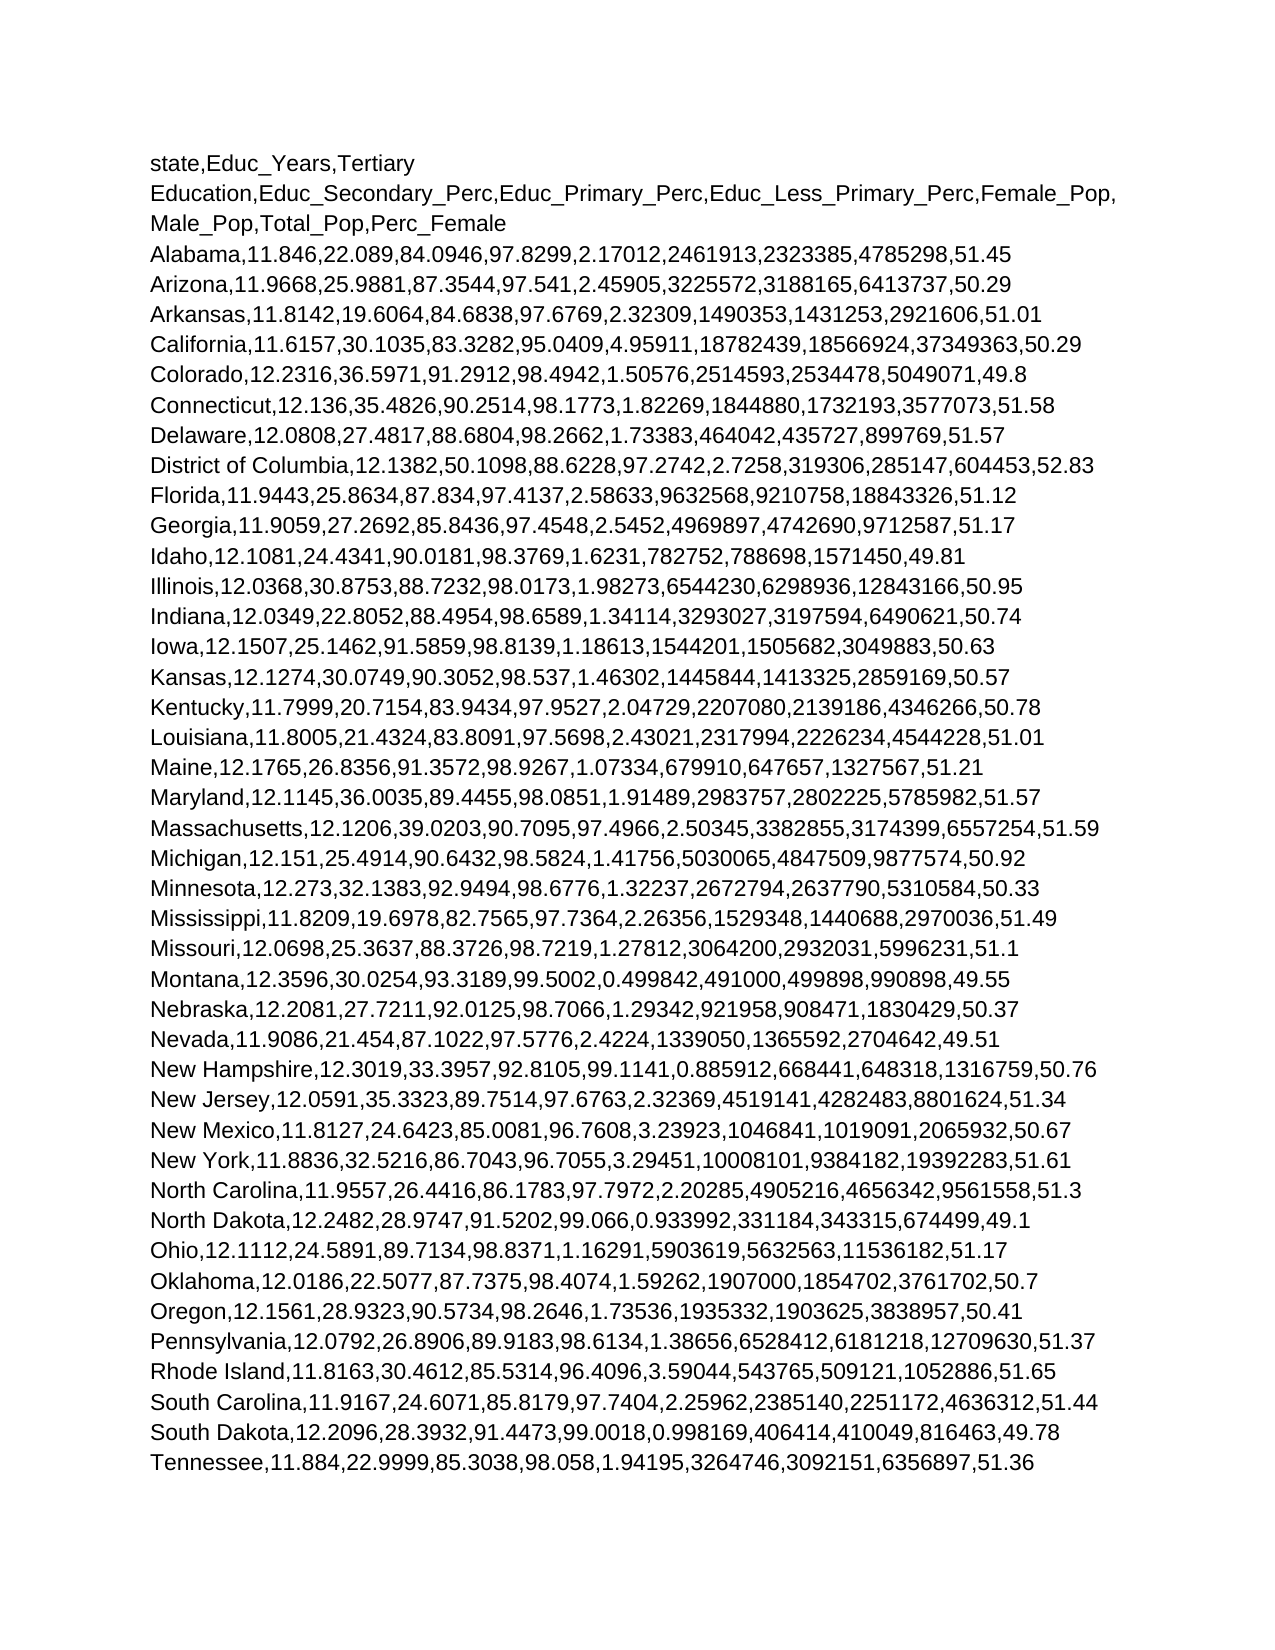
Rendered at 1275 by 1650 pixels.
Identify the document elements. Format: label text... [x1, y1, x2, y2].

text Mississippi,11.8209,19.6978,82.7565,97.7364,2.26356,1529348,1440688,2970036,51.49 [150, 905, 1125, 932]
text New York,11.8836,32.5216,86.7043,96.7055,3.29451,10008101,9384182,19392283,51.61 [150, 1147, 1125, 1173]
text District of Columbia,12.1382,50.1098,88.6228,97.2742,2.7258,319306,285147,604453,52.83 [150, 452, 1125, 478]
text Illinois,12.0368,30.8753,88.7232,98.0173,1.98273,6544230,6298936,12843166,50.95 [150, 573, 1125, 599]
text Massachusetts,12.1206,39.0203,90.7095,97.4966,2.50345,3382855,3174399,6557254,51.59 [150, 814, 1125, 841]
text Minnesota,12.273,32.1383,92.9494,98.6776,1.32237,2672794,2637790,5310584,50.33 [150, 875, 1125, 901]
text Kansas,12.1274,30.0749,90.3052,98.537,1.46302,1445844,1413325,2859169,50.57 [150, 663, 1125, 690]
text Rhode Island,11.8163,30.4612,85.5314,96.4096,3.59044,543765,509121,1052886,51.65 [150, 1358, 1125, 1385]
text Alabama,11.846,22.089,84.0946,97.8299,2.17012,2461913,2323385,4785298,51.45 [150, 241, 1125, 267]
text Iowa,12.1507,25.1462,91.5859,98.8139,1.18613,1544201,1505682,3049883,50.63 [150, 633, 1125, 660]
text Nevada,11.9086,21.454,87.1022,97.5776,2.4224,1339050,1365592,2704642,49.51 [150, 1026, 1125, 1052]
text Pennsylvania,12.0792,26.8906,89.9183,98.6134,1.38656,6528412,6181218,12709630,51.37 [150, 1328, 1125, 1354]
text New Jersey,12.0591,35.3323,89.7514,97.6763,2.32369,4519141,4282483,8801624,51.34 [150, 1086, 1125, 1113]
text Florida,11.9443,25.8634,87.834,97.4137,2.58633,9632568,9210758,18843326,51.12 [150, 482, 1125, 509]
text Kentucky,11.7999,20.7154,83.9434,97.9527,2.04729,2207080,2139186,4346266,50.78 [150, 694, 1125, 720]
text Missouri,12.0698,25.3637,88.3726,98.7219,1.27812,3064200,2932031,5996231,51.1 [150, 935, 1125, 962]
text South Carolina,11.9167,24.6071,85.8179,97.7404,2.25962,2385140,2251172,4636312,51.44 [150, 1388, 1125, 1415]
text Indiana,12.0349,22.8052,88.4954,98.6589,1.34114,3293027,3197594,6490621,50.74 [150, 603, 1125, 629]
text Nebraska,12.2081,27.7211,92.0125,98.7066,1.29342,921958,908471,1830429,50.37 [150, 996, 1125, 1022]
text Oregon,12.1561,28.9323,90.5734,98.2646,1.73536,1935332,1903625,3838957,50.41 [150, 1298, 1125, 1324]
text New Mexico,11.8127,24.6423,85.0081,96.7608,3.23923,1046841,1019091,2065932,50.67 [150, 1117, 1125, 1143]
text North Carolina,11.9557,26.4416,86.1783,97.7972,2.20285,4905216,4656342,9561558,51.3 [150, 1177, 1125, 1203]
text Arkansas,11.8142,19.6064,84.6838,97.6769,2.32309,1490353,1431253,2921606,51.01 [150, 301, 1125, 327]
text Tennessee,11.884,22.9999,85.3038,98.058,1.94195,3264746,3092151,6356897,51.36 [150, 1449, 1125, 1475]
text Idaho,12.1081,24.4341,90.0181,98.3769,1.6231,782752,788698,1571450,49.81 [150, 543, 1125, 569]
text Oklahoma,12.0186,22.5077,87.7375,98.4074,1.59262,1907000,1854702,3761702,50.7 [150, 1268, 1125, 1294]
text Delaware,12.0808,27.4817,88.6804,98.2662,1.73383,464042,435727,899769,51.57 [150, 422, 1125, 448]
text North Dakota,12.2482,28.9747,91.5202,99.066,0.933992,331184,343315,674499,49.1 [150, 1207, 1125, 1234]
text state,Educ_Years,Tertiary Education,Educ_Secondary_Perc,Educ_Primary_Perc,Educ_Less_Primary_Perc,Female_Pop,Male_Pop,Total_Pop,Perc_Female [150, 150, 1125, 237]
text South Dakota,12.2096,28.3932,91.4473,99.0018,0.998169,406414,410049,816463,49.78 [150, 1419, 1125, 1445]
text Georgia,11.9059,27.2692,85.8436,97.4548,2.5452,4969897,4742690,9712587,51.17 [150, 512, 1125, 539]
text Michigan,12.151,25.4914,90.6432,98.5824,1.41756,5030065,4847509,9877574,50.92 [150, 845, 1125, 871]
text New Hampshire,12.3019,33.3957,92.8105,99.1141,0.885912,668441,648318,1316759,50.76 [150, 1056, 1125, 1083]
text California,11.6157,30.1035,83.3282,95.0409,4.95911,18782439,18566924,37349363,50.29 [150, 331, 1125, 358]
text Maine,12.1765,26.8356,91.3572,98.9267,1.07334,679910,647657,1327567,51.21 [150, 754, 1125, 781]
text Maryland,12.1145,36.0035,89.4455,98.0851,1.91489,2983757,2802225,5785982,51.57 [150, 784, 1125, 811]
text Arizona,11.9668,25.9881,87.3544,97.541,2.45905,3225572,3188165,6413737,50.29 [150, 271, 1125, 297]
text Ohio,12.1112,24.5891,89.7134,98.8371,1.16291,5903619,5632563,11536182,51.17 [150, 1237, 1125, 1264]
text Louisiana,11.8005,21.4324,83.8091,97.5698,2.43021,2317994,2226234,4544228,51.01 [150, 724, 1125, 750]
text Montana,12.3596,30.0254,93.3189,99.5002,0.499842,491000,499898,990898,49.55 [150, 966, 1125, 992]
text Colorado,12.2316,36.5971,91.2912,98.4942,1.50576,2514593,2534478,5049071,49.8 [150, 361, 1125, 388]
text Connecticut,12.136,35.4826,90.2514,98.1773,1.82269,1844880,1732193,3577073,51.58 [150, 392, 1125, 418]
